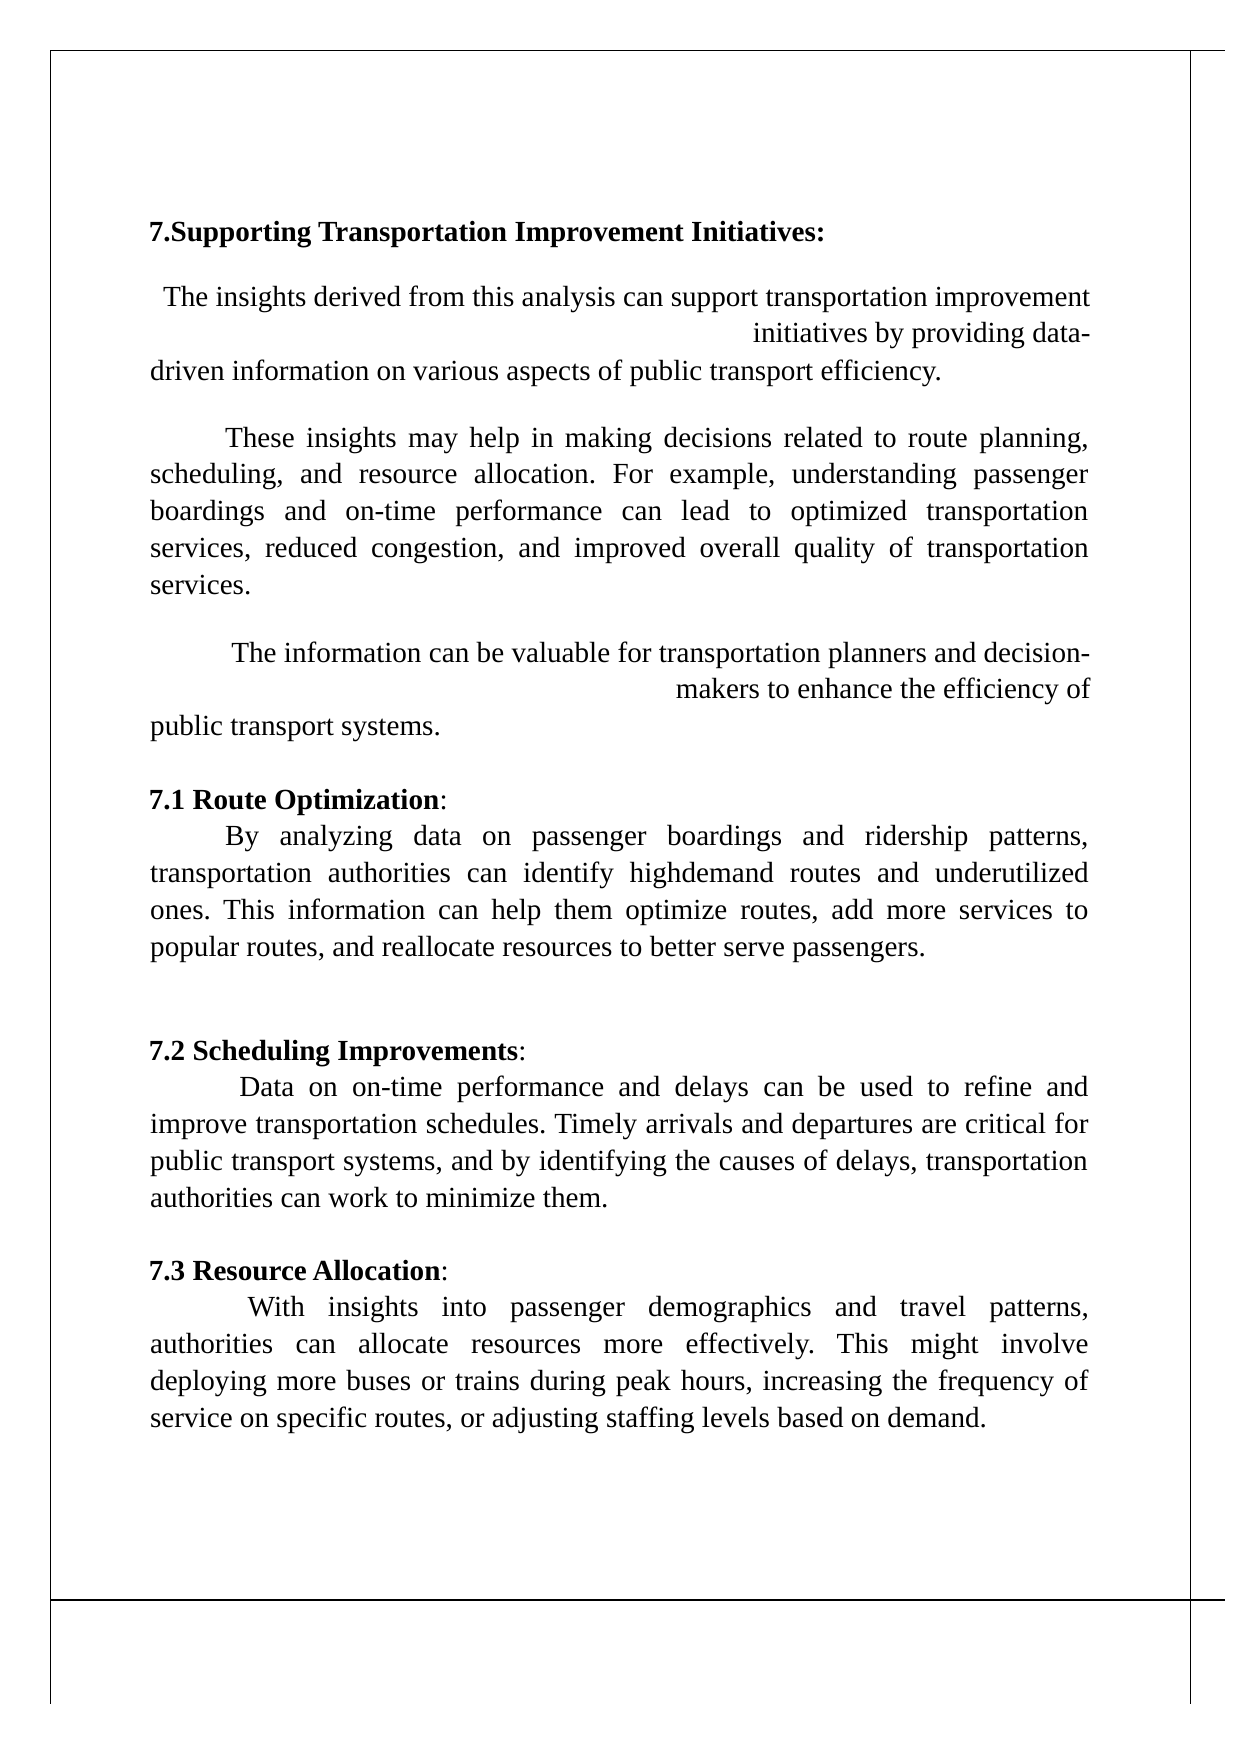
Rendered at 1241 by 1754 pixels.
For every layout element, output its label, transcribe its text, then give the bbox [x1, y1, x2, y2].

text By analyzing data on passenger boardings and ridership patterns, transportation authorities can identify highdemand routes and underutilized ones. This information can help them optimize routes, add more services to popular routes, and reallocate resources to better serve passengers. [150, 818, 1089, 963]
text 7.3 Resource Allocation: [148, 1253, 1090, 1287]
text public transport systems. [150, 708, 1089, 742]
text The information can be valuable for transportation planners and decision-makers to enhance the efficiency of [150, 635, 1090, 704]
text Data on on-time performance and delays can be used to refine and improve transportation schedules. Timely arrivals and departures are critical for public transport systems, and by identifying the causes of delays, transportation authorities can work to minimize them. [150, 1069, 1089, 1213]
text The insights derived from this analysis can support transportation improvement initiatives by providing data- [150, 279, 1090, 349]
text 7.Supporting Transportation Improvement Initiatives: [148, 214, 1090, 248]
text 7.1 Route Optimization: [148, 782, 1090, 816]
text These insights may help in making decisions related to route planning, scheduling, and resource allocation. For example, understanding passenger boardings and on-time performance can lead to optimized transportation services, reduced congestion, and improved overall quality of transportation services. [150, 420, 1089, 601]
text With insights into passenger demographics and travel patterns, authorities can allocate resources more effectively. This might involve deploying more buses or trains during peak hours, increasing the frequency of service on specific routes, or adjusting staffing levels based on demand. [150, 1289, 1089, 1434]
text 7.2 Scheduling Improvements: [148, 1033, 1090, 1066]
text driven information on various aspects of public transport efficiency. [150, 353, 1089, 386]
